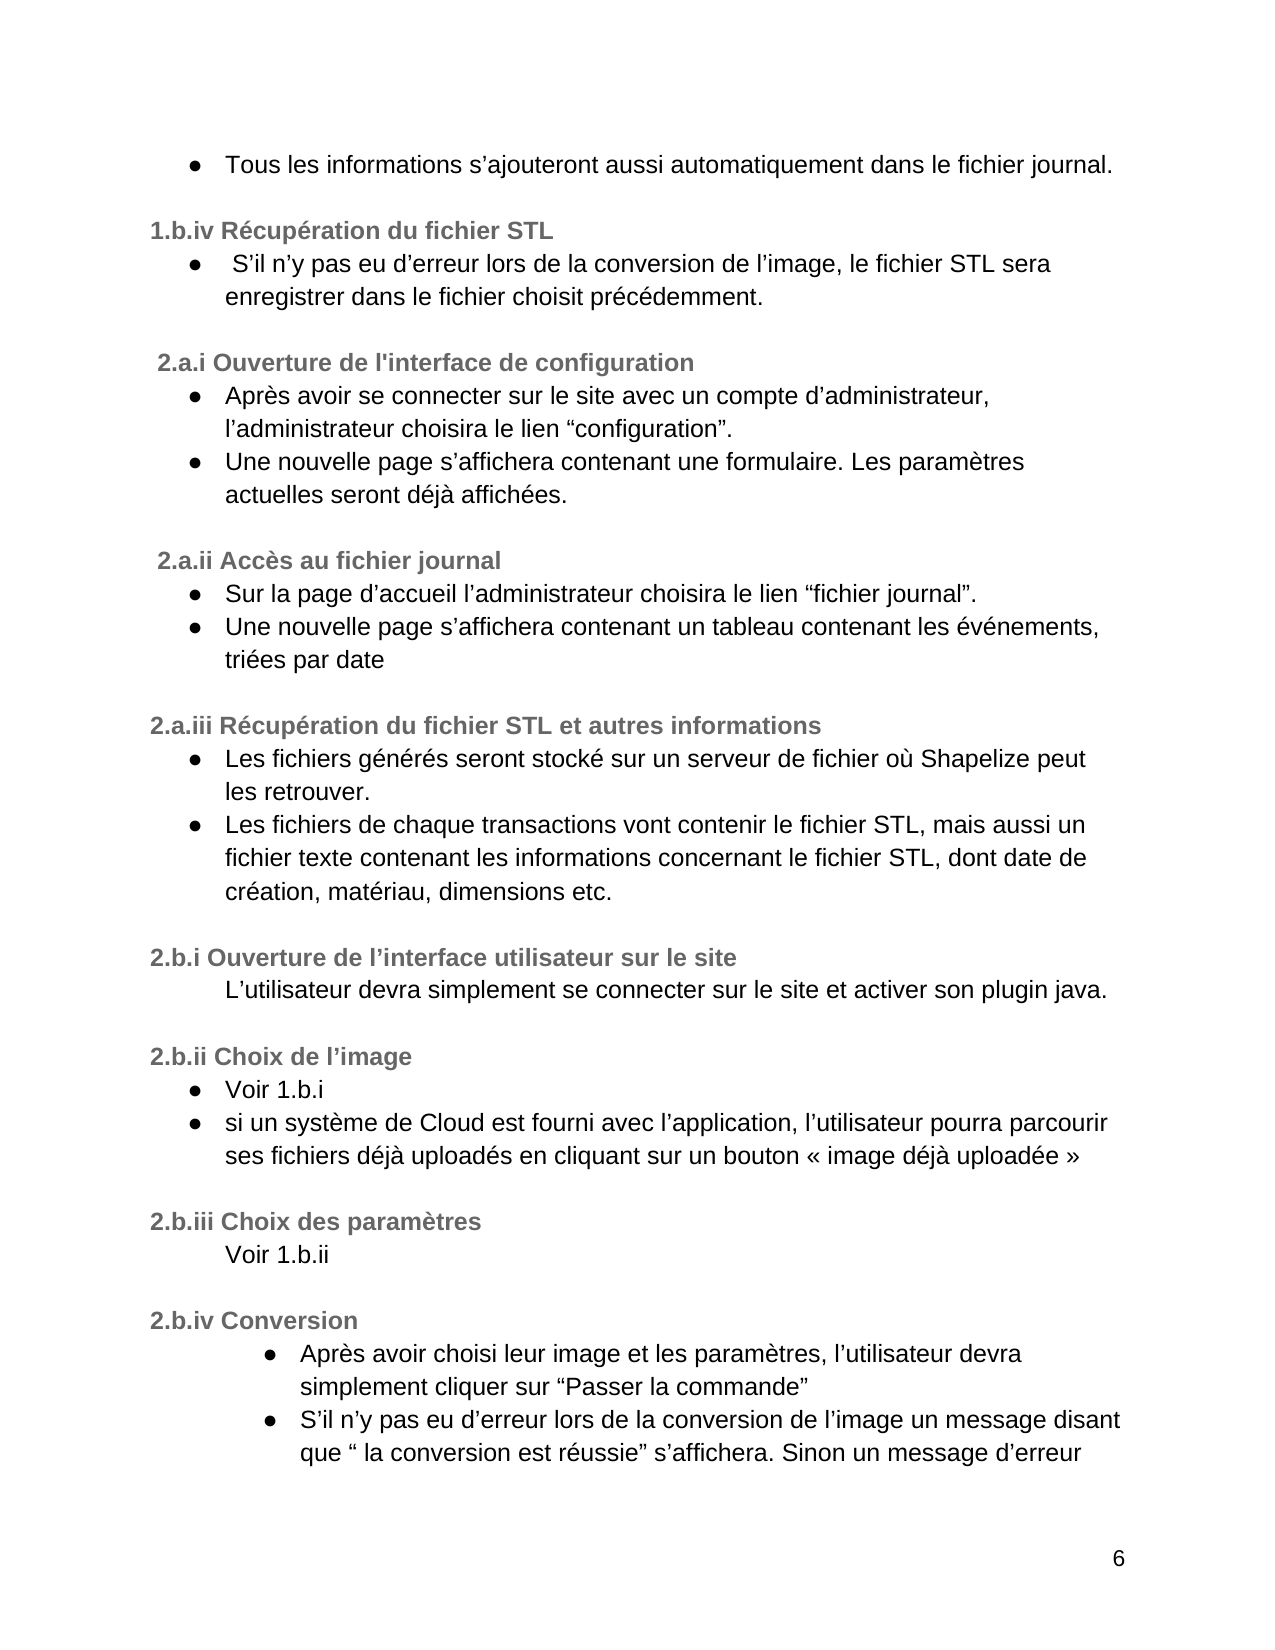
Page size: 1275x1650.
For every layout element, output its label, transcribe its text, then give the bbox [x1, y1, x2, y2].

list Voir 1.b.i [187, 1074, 1125, 1103]
list Tous les informations s’ajouteront aussi automatiquement dans le fichier journal. [187, 150, 1125, 179]
text 2.a.i Ouverture de l'interface de configuration [150, 348, 1125, 377]
text 1.b.iv Récupération du fichier STL [150, 216, 1125, 245]
list Les fichiers générés seront stocké sur un serveur de fichier où Shapelize peut les retrouver. [187, 744, 1125, 806]
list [262, 1405, 1125, 1467]
text L’utilisateur devra simplement se connecter sur le site et activer son plugin java. [150, 976, 1125, 1004]
list Après avoir choisi leur image et les paramètres, l’utilisateur devra simplement cliquer sur “Passer la commande” [262, 1339, 1125, 1401]
list S’il n’y pas eu d’erreur lors de la conversion de l’image, le fichier STL sera enregistrer dans le fichier choisit précédemment. [187, 249, 1125, 311]
list Une nouvelle page s’affichera contenant une formulaire. Les paramètres actuelles seront déjà affichées. [187, 447, 1125, 509]
text 2.b.iii Choix des paramètres [150, 1207, 1125, 1235]
list Après avoir se connecter sur le site avec un compte d’administrateur, l’administrateur choisira le lien “configuration”. [187, 381, 1125, 443]
list si un système de Cloud est fourni avec l’application, l’utilisateur pourra parcourir ses fichiers déjà uploadés en cliquant sur un bouton « image déjà uploadée » [187, 1108, 1125, 1169]
text Voir 1.b.ii [150, 1240, 1125, 1268]
list Une nouvelle page s’affichera contenant un tableau contenant les événements, triées par date [187, 612, 1125, 674]
text 2.b.iv Conversion [150, 1306, 1125, 1334]
text 2.a.iii Récupération du fichier STL et autres informations [150, 711, 1125, 740]
text 2.a.ii Accès au fichier journal [150, 546, 1125, 575]
text 2.b.ii Choix de l’image [150, 1042, 1125, 1070]
text 2.b.i Ouverture de l’interface utilisateur sur le site [150, 942, 1125, 971]
list Sur la page d’accueil l’administrateur choisira le lien “fichier journal”. [187, 579, 1125, 608]
list Les fichiers de chaque transactions vont contenir le fichier STL, mais aussi un fichier texte contenant les informations concernant le fichier STL, dont date de création, matériau, dimensions etc. [187, 810, 1125, 905]
